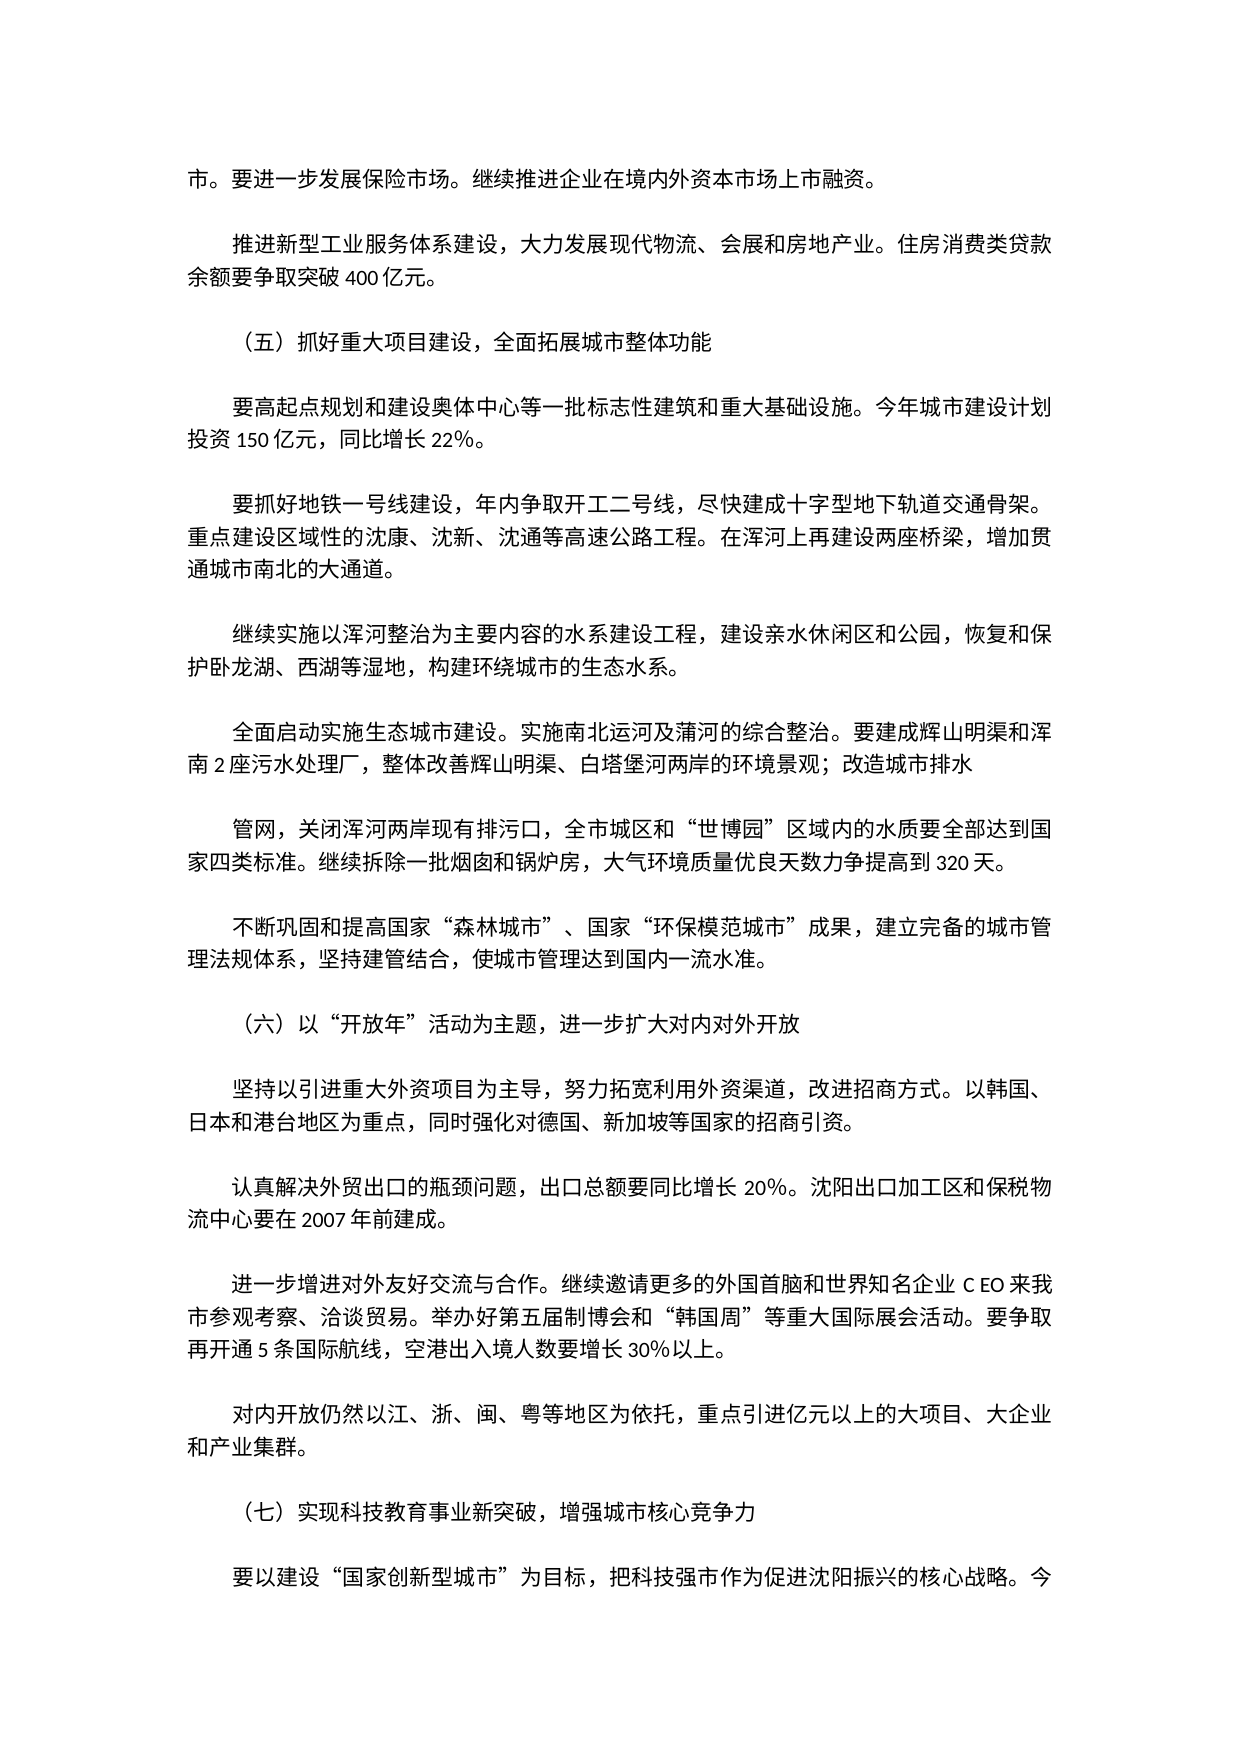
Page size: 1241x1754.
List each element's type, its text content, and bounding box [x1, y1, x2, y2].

text 全面启动实施生态城市建设。实施南北运河及蒲河的综合整治。要建成辉山明渠和浑南2座污水处理厂，整体改善辉山明渠、白塔堡河两岸的环境景观；改造城市排水 [187, 714, 1053, 779]
text 要高起点规划和建设奥体中心等一批标志性建筑和重大基础设施。今年城市建设计划投资150亿元，同比增长22％。 [187, 389, 1053, 454]
text （七）实现科技教育事业新突破，增强城市核心竞争力 [187, 1494, 1053, 1527]
text 不断巩固和提高国家“森林城市”、国家“环保模范城市”成果，建立完备的城市管理法规体系，坚持建管结合，使城市管理达到国内一流水准。 [187, 909, 1053, 974]
text 进一步增进对外友好交流与合作。继续邀请更多的外国首脑和世界知名企业 C EO来我市参观考察、洽谈贸易。举办好第五届制博会和“韩国周”等重大国际展会活动。要争取再开通5条国际航线，空港出入境人数要增长30％以上。 [187, 1267, 1053, 1364]
text （六）以“开放年”活动为主题，进一步扩大对内对外开放 [187, 1007, 1053, 1039]
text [187, 162, 1053, 194]
text 推进新型工业服务体系建设，大力发展现代物流、会展和房地产业。住房消费类贷款余额要争取突破400亿元。 [187, 227, 1053, 292]
text 继续实施以浑河整治为主要内容的水系建设工程，建设亲水休闲区和公园，恢复和保护卧龙湖、西湖等湿地，构建环绕城市的生态水系。 [187, 617, 1053, 682]
text 认真解决外贸出口的瓶颈问题，出口总额要同比增长20％。沈阳出口加工区和保税物流中心要在2007年前建成。 [187, 1169, 1053, 1234]
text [187, 1559, 1053, 1592]
text 管网，关闭浑河两岸现有排污口，全市城区和“世博园”区域内的水质要全部达到国家四类标准。继续拆除一批烟囱和锅炉房，大气环境质量优良天数力争提高到320天。 [187, 812, 1053, 877]
text 要抓好地铁一号线建设，年内争取开工二号线，尽快建成十字型地下轨道交通骨架。重点建设区域性的沈康、沈新、沈通等高速公路工程。在浑河上再建设两座桥梁，增加贯通城市南北的大通道。 [187, 487, 1053, 584]
text 对内开放仍然以江、浙、闽、粤等地区为依托，重点引进亿元以上的大项目、大企业和产业集群。 [187, 1397, 1053, 1462]
text （五）抓好重大项目建设，全面拓展城市整体功能 [187, 324, 1053, 357]
text 坚持以引进重大外资项目为主导，努力拓宽利用外资渠道，改进招商方式。以韩国、日本和港台地区为重点，同时强化对德国、新加坡等国家的招商引资。 [187, 1072, 1053, 1137]
